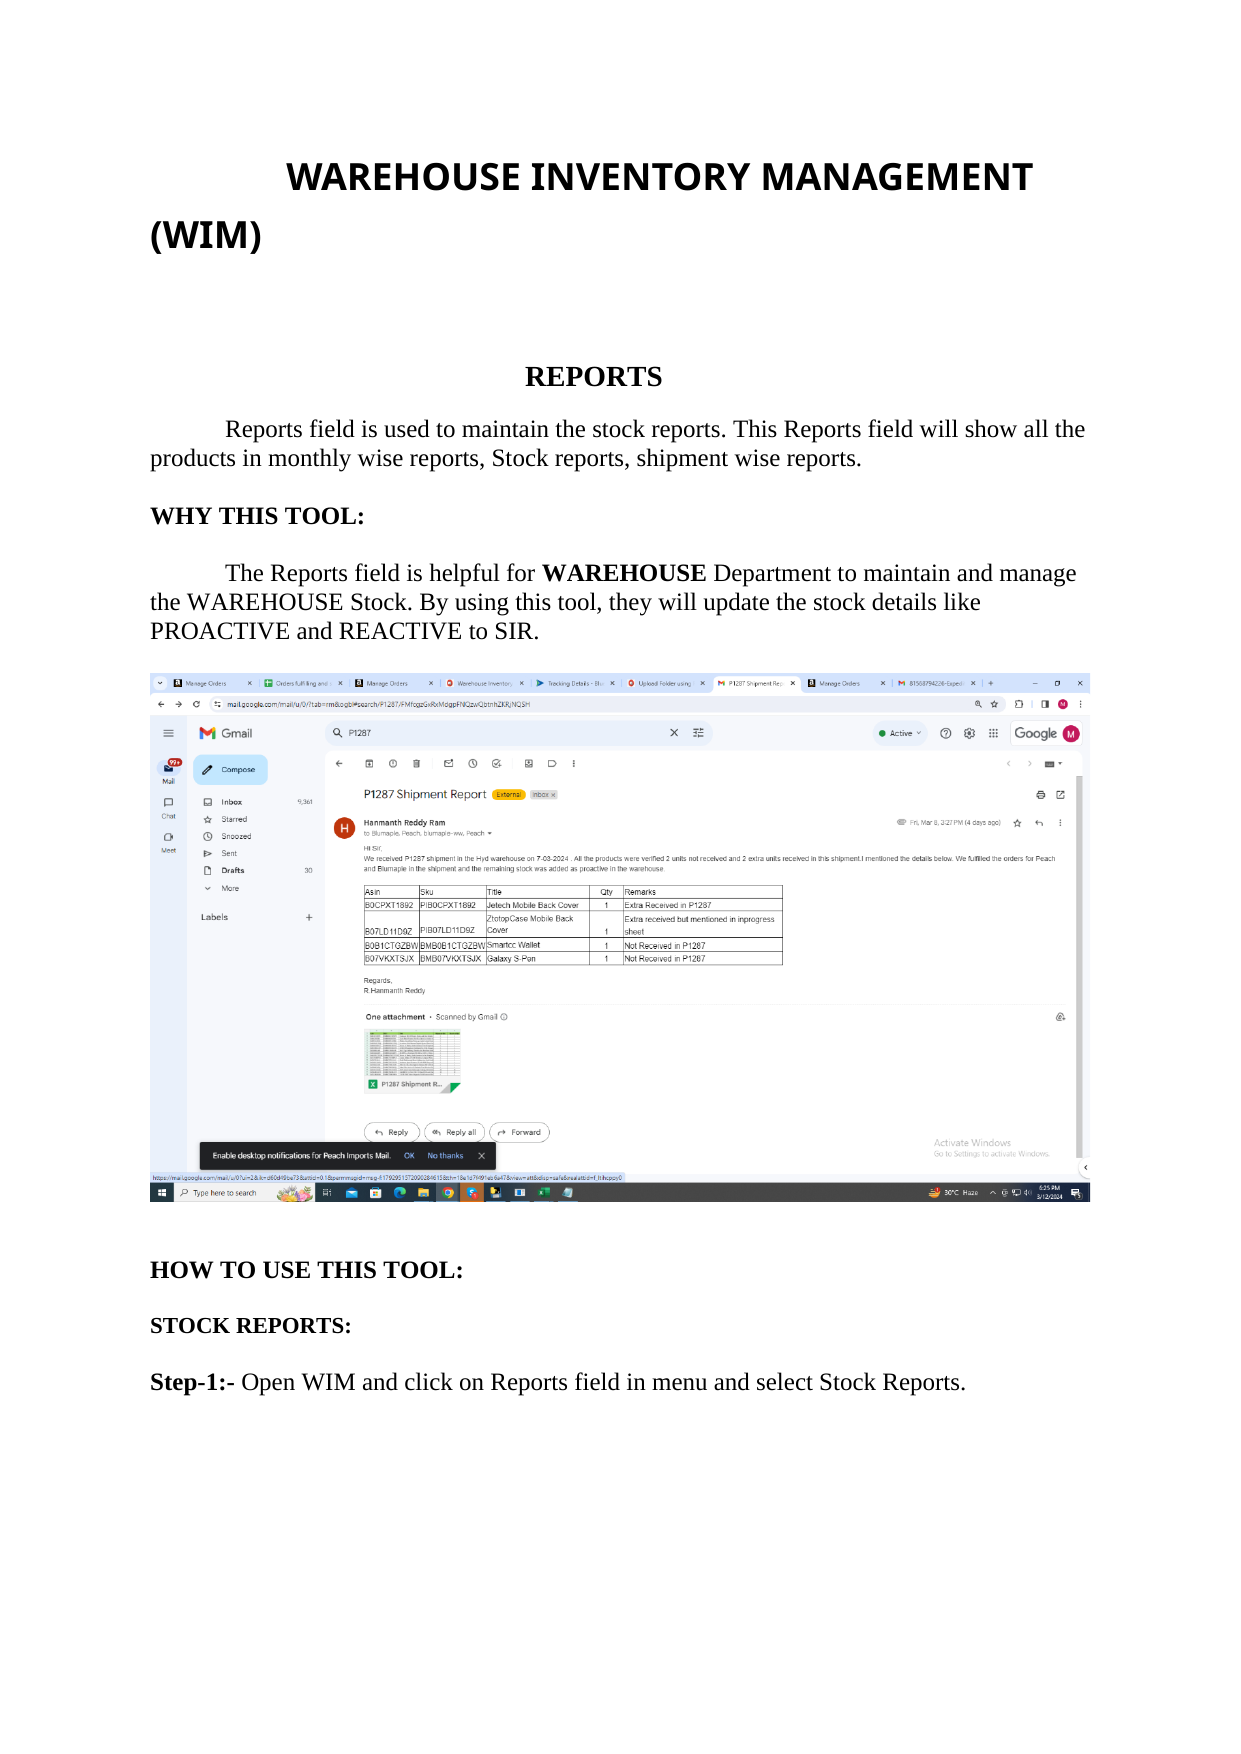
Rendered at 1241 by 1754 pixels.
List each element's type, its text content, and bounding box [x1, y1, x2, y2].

text Reports field is used to maintain the stock reports. This Reports field will show all the products in monthly wise reports, Stock reports, shipment wise reports. [150, 414, 1090, 472]
picture [150, 673, 1091, 1202]
text WAREHOUSE INVENTORY MANAGEMENT (WIM) [150, 150, 1090, 260]
text Step-1:- Open WIM and click on Reports field in menu and select Stock Reports. [150, 1367, 1090, 1396]
text HOW TO USE THIS TOOL: [150, 1255, 1090, 1284]
text STOCK REPORTS: [150, 1312, 1090, 1339]
text WHY THIS TOOL: [150, 501, 1090, 529]
text The Reports field is helpful for WAREHOUSE Department to maintain and manage the WAREHOUSE Stock. By using this tool, they will update the stock details like PROACTIVE and REACTIVE to SIR. [150, 558, 1090, 644]
text REPORTS [450, 359, 1090, 393]
